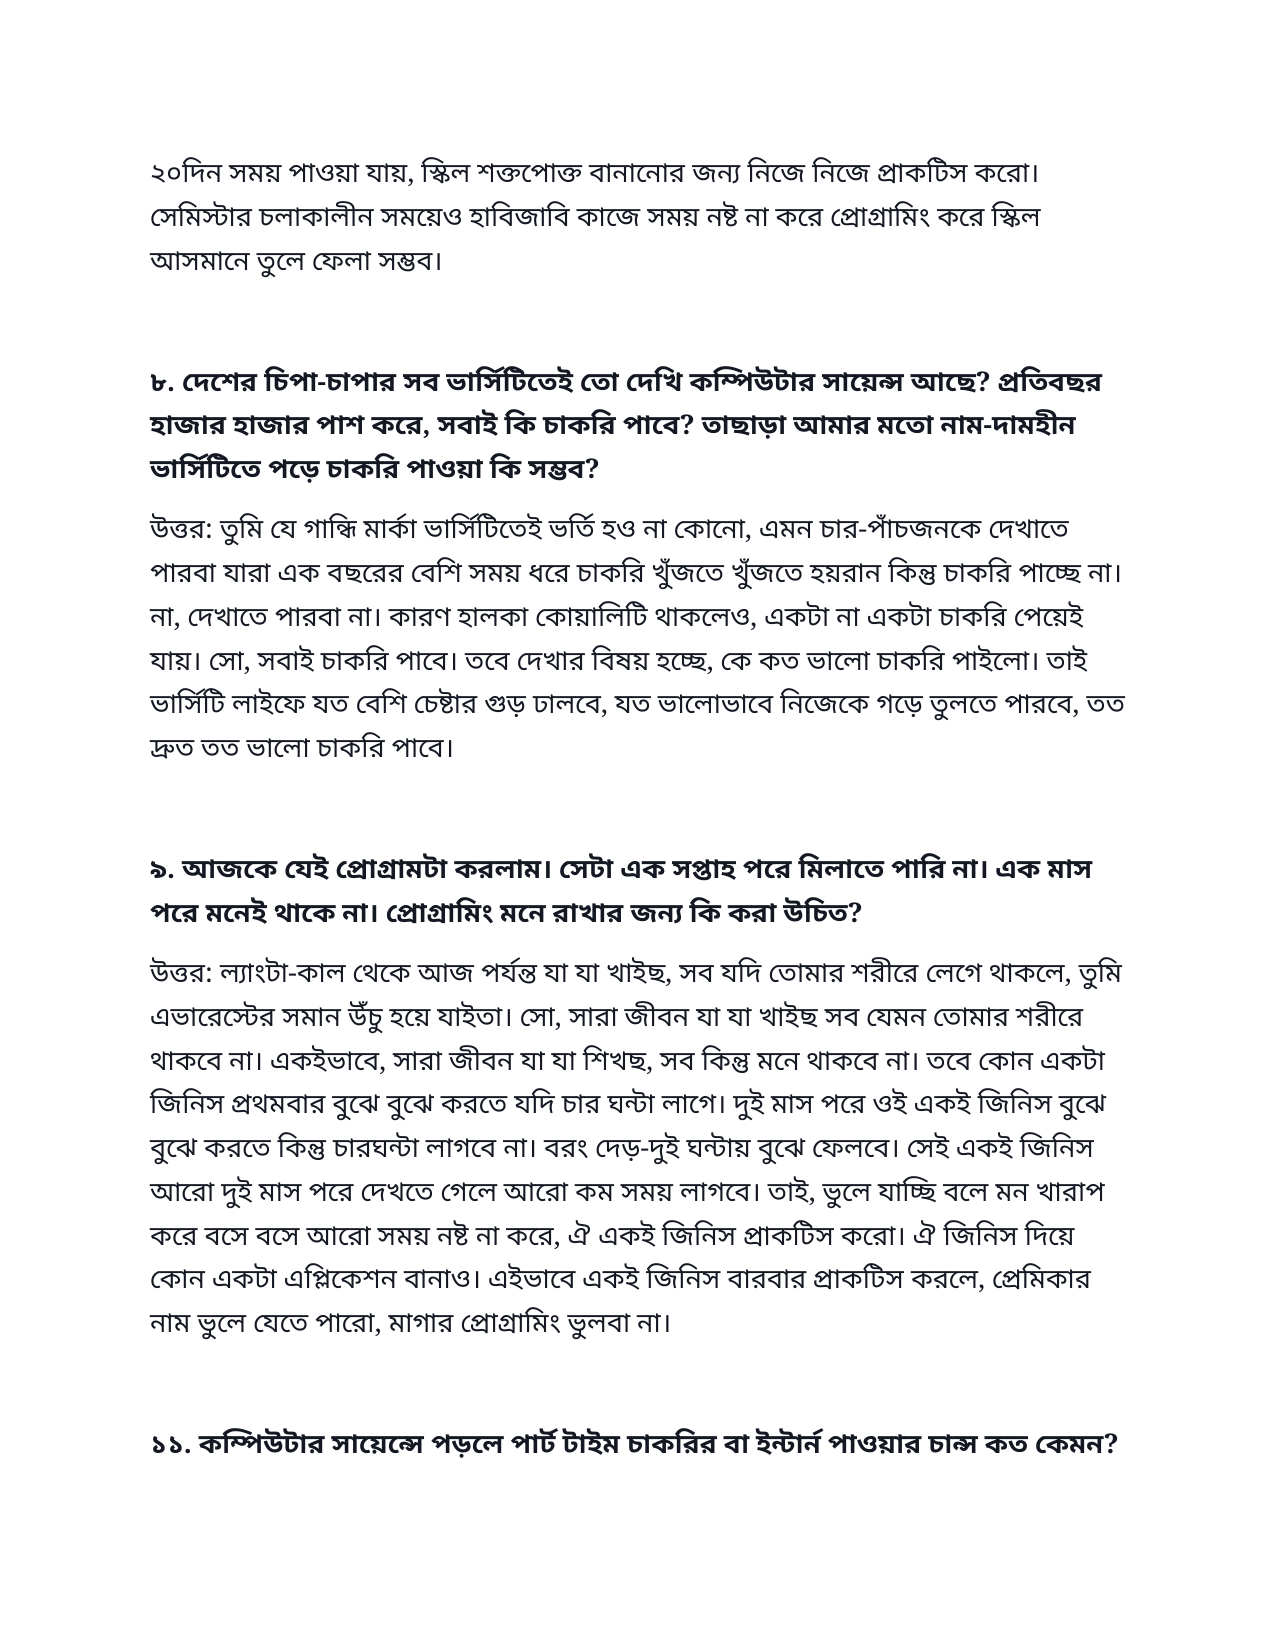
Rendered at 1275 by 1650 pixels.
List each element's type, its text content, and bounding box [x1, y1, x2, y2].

text উত্তর: তুমি যে গান্ধি মার্কা ভার্সিটিতেই ভর্তি হও না কোনো, এমন চার-পাঁচজনকে দেখাতে পারবা যারা এক বছরের বেশি সময় ধরে চাকরি খুঁজতে খুঁজতে হয়রান কিন্তু চাকরি পাচ্ছে না। না, দেখাতে পারবা না। কারণ হালকা কোয়ালিটি থাকলেও, একটা না একটা চাকরি পেয়েই যায়। সো, সবাই চাকরি পাবে। তবে দেখার বিষয় হচ্ছে, কে কত ভালো চাকরি পাইলো। তাই ভার্সিটি লাইফে যত বেশি চেষ্টার গুড় ঢালবে, যত ভালোভাবে নিজেকে গড়ে তুলতে পারবে, তত দ্রুত তত ভালো চাকরি পাবে। [150, 506, 1125, 769]
text ৮. দেশের চিপা-চাপার সব ভার্সিটিতেই তো দেখি কম্পিউটার সায়েন্স আছে? প্রতিবছর হাজার হাজার পাশ করে, সবাই কি চাকরি পাবে? তাছাড়া আমার মতো নাম-দামহীন ভার্সিটিতে পড়ে চাকরি পাওয়া কি সম্ভব? [150, 358, 1125, 489]
text ৯. আজকে যেই প্রোগ্রামটা করলাম। সেটা এক সপ্তাহ পরে মিলাতে পারি না। এক মাস পরে মনেই থাকে না। প্রোগ্রামিং মনে রাখার জন্য কি করা উচিত? [150, 846, 1125, 933]
text ১১. কম্পিউটার সায়েন্সে পড়লে পার্ট টাইম চাকরির বা ইন্টার্ন পাওয়ার চান্স কত কেমন? [150, 1421, 1125, 1464]
text উত্তর: ল্যাংটা-কাল থেকে আজ পর্যন্ত যা যা খাইছ, সব যদি তোমার শরীরে লেগে থাকলে, তুমি এভারেস্টের সমান উঁচু হয়ে যাইতা। সো, সারা জীবন যা যা খাইছ সব যেমন তোমার শরীরে থাকবে না। একইভাবে, সারা জীবন যা যা শিখছ, সব কিন্তু মনে থাকবে না। তবে কোন একটা জিনিস প্রথমবার বুঝে বুঝে করতে যদি চার ঘন্টা লাগে। দুই মাস পরে ওই একই জিনিস বুঝে বুঝে করতে কিন্তু চারঘন্টা লাগবে না। বরং দেড়-দুই ঘন্টায় বুঝে ফেলবে। সেই একই জিনিস আরো দুই মাস পরে দেখতে গেলে আরো কম সময় লাগবে। তাই, ভুলে যাচ্ছি বলে মন খারাপ করে বসে বসে আরো সময় নষ্ট না করে, ঐ একই জিনিস প্রাকটিস করো। ঐ জিনিস দিয়ে কোন একটা এপ্লিকেশন বানাও। এইভাবে একই জিনিস বারবার প্রাকটিস করলে, প্রেমিকার নাম ভুলে যেতে পারো, মাগার প্রোগ্রামিং ভুলবা না। [150, 950, 1125, 1344]
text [150, 150, 1125, 281]
